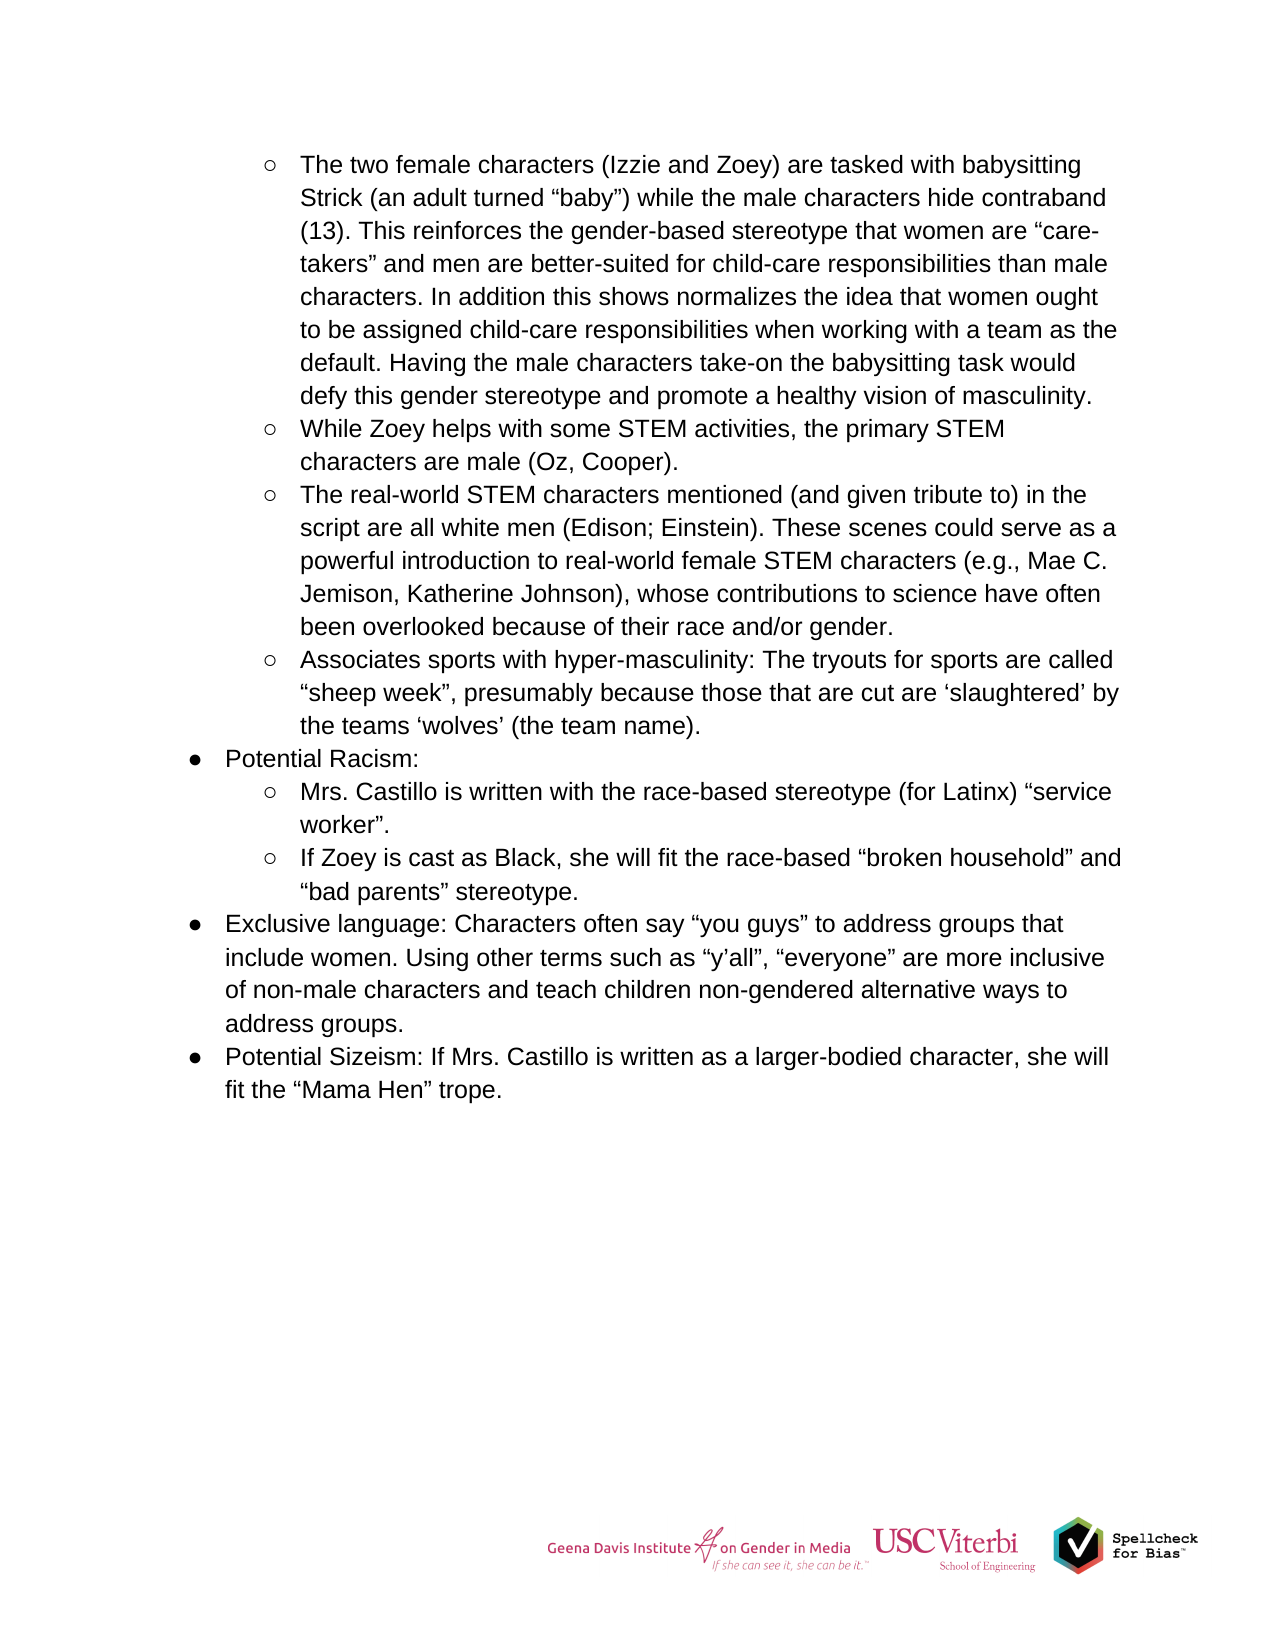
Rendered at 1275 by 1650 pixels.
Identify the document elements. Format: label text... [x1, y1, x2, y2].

list If Zoey is cast as Black, she will fit the race-based “broken household” and “bad parents” stereotype. [262, 843, 1125, 905]
list Potential Sizeism: If Mrs. Castillo is written as a larger-bodied character, she will fit the “Mama Hen” trope. [187, 1042, 1125, 1103]
list Exclusive language: Characters often say “you guys” to address groups that include women. Using other terms such as “y’all”, “everyone” are more inclusive of non-male characters and teach children non-gendered alternative ways to address groups. [187, 909, 1125, 1037]
list The real-world STEM characters mentioned (and given tribute to) in the script are all white men (Edison; Einstein). These scenes could serve as a powerful introduction to real-world female STEM characters (e.g., Mae C. Jemison, Katherine Johnson), whose contributions to science have often been overlooked because of their race and/or gender. [262, 480, 1125, 641]
list Mrs. Castillo is written with the race-based stereotype (for Latinx) “service worker”. [262, 777, 1125, 839]
picture [532, 1515, 1212, 1577]
list While Zoey helps with some STEM activities, the primary STEM characters are male (Oz, Cooper). [262, 414, 1125, 476]
list Potential Racism: [187, 744, 1125, 773]
list The two female characters (Izzie and Zoey) are tasked with babysitting Strick (an adult turned “baby”) while the male characters hide contraband (13). This reinforces the gender-based stereotype that women are “care-takers” and men are better-suited for child-care responsibilities than male characters. In addition this shows normalizes the idea that women ought to be assigned child-care responsibilities when working with a team as the default. Having the male characters take-on the babysitting task would defy this gender stereotype and promote a healthy vision of masculinity. [262, 150, 1125, 410]
list Associates sports with hyper-masculinity: The tryouts for sports are called “sheep week”, presumably because those that are cut are ‘slaughtered’ by the teams ‘wolves’ (the team name). [262, 645, 1125, 740]
